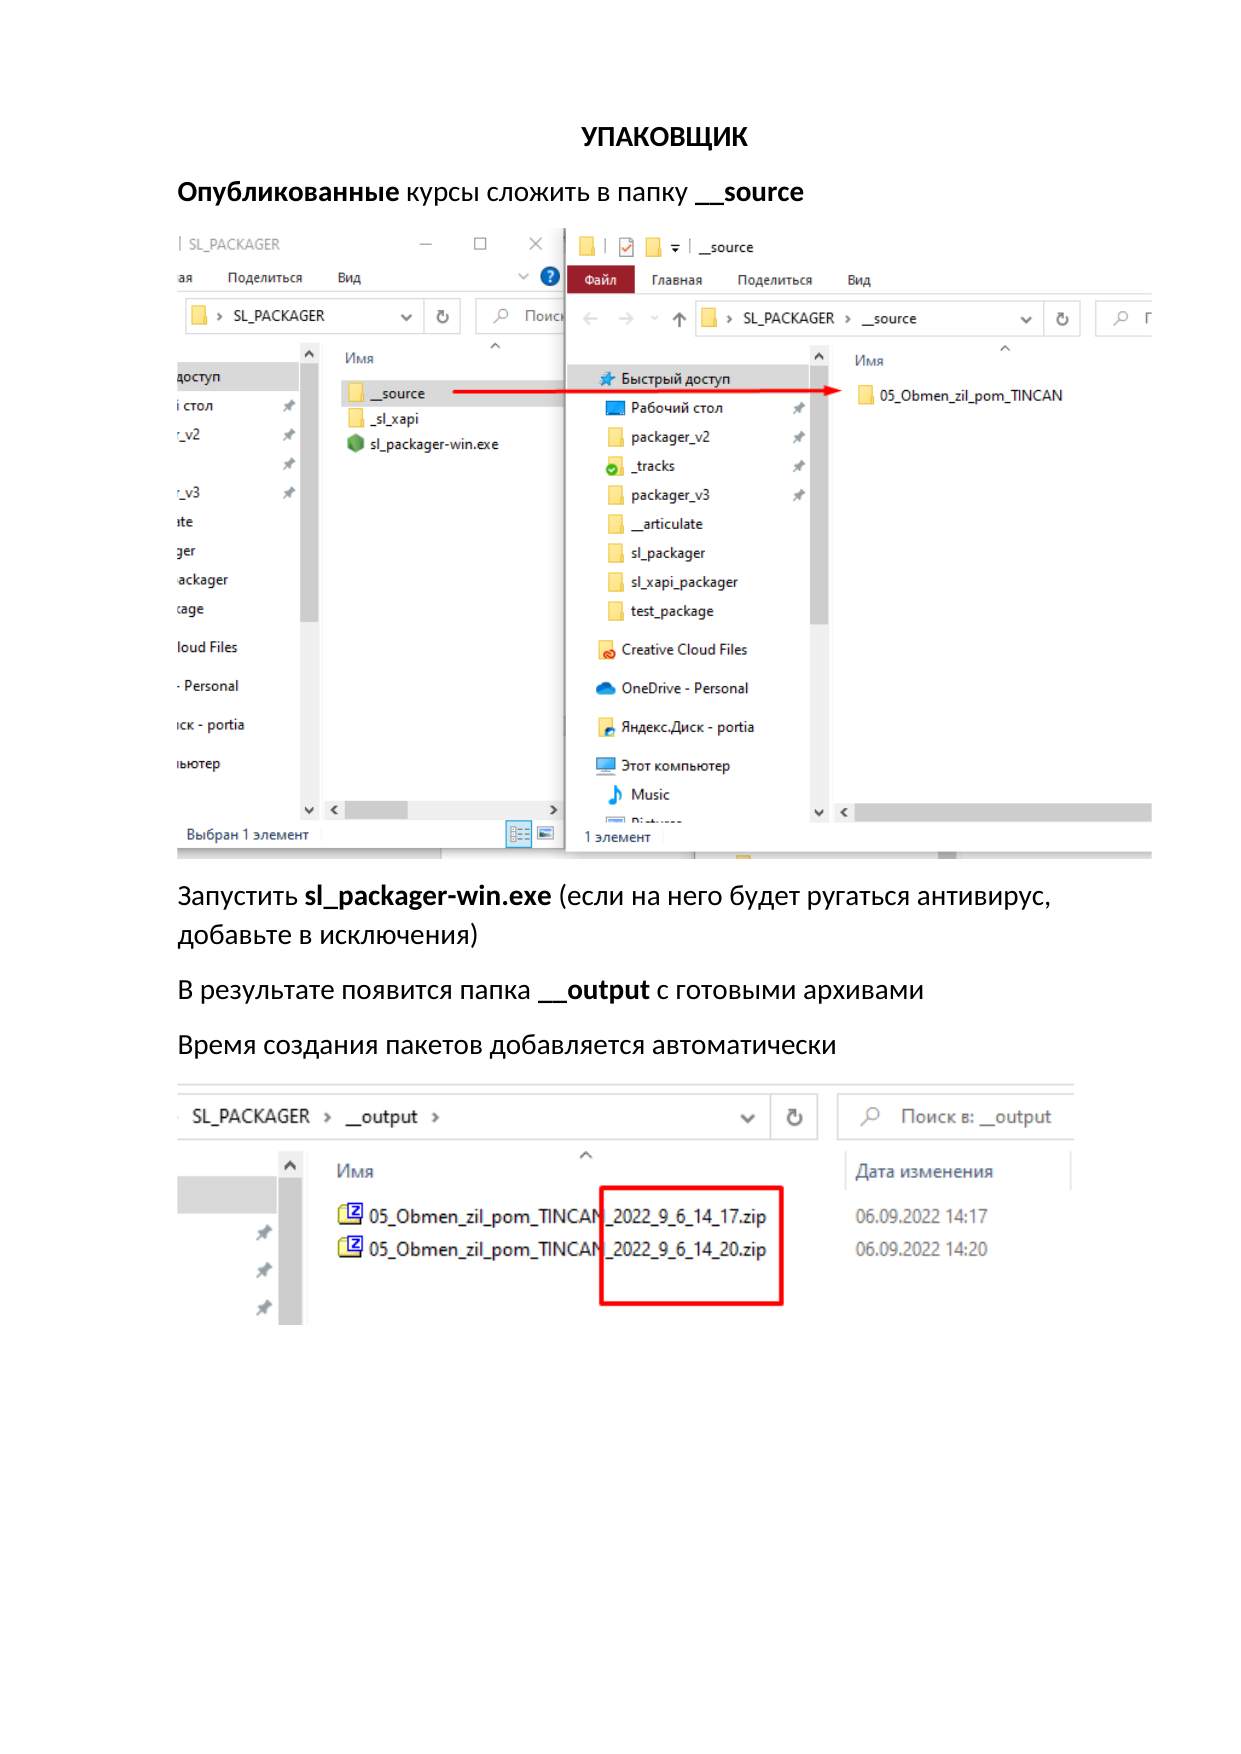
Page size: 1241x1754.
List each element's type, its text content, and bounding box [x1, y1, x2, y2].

text В результате появится папка __output с готовыми архивами [177, 971, 1152, 1007]
text Запустить sl_packager-win.exe (если на него будет ругаться антивирус, добавьте в исключения) [177, 877, 1152, 952]
text УПАКОВЩИК [177, 118, 1152, 154]
text Опубликованные курсы сложить в папку __source [177, 173, 1152, 209]
picture [177, 228, 1152, 859]
text Время создания пакетов добавляется автоматически [177, 1026, 1152, 1062]
picture [177, 1081, 1074, 1325]
